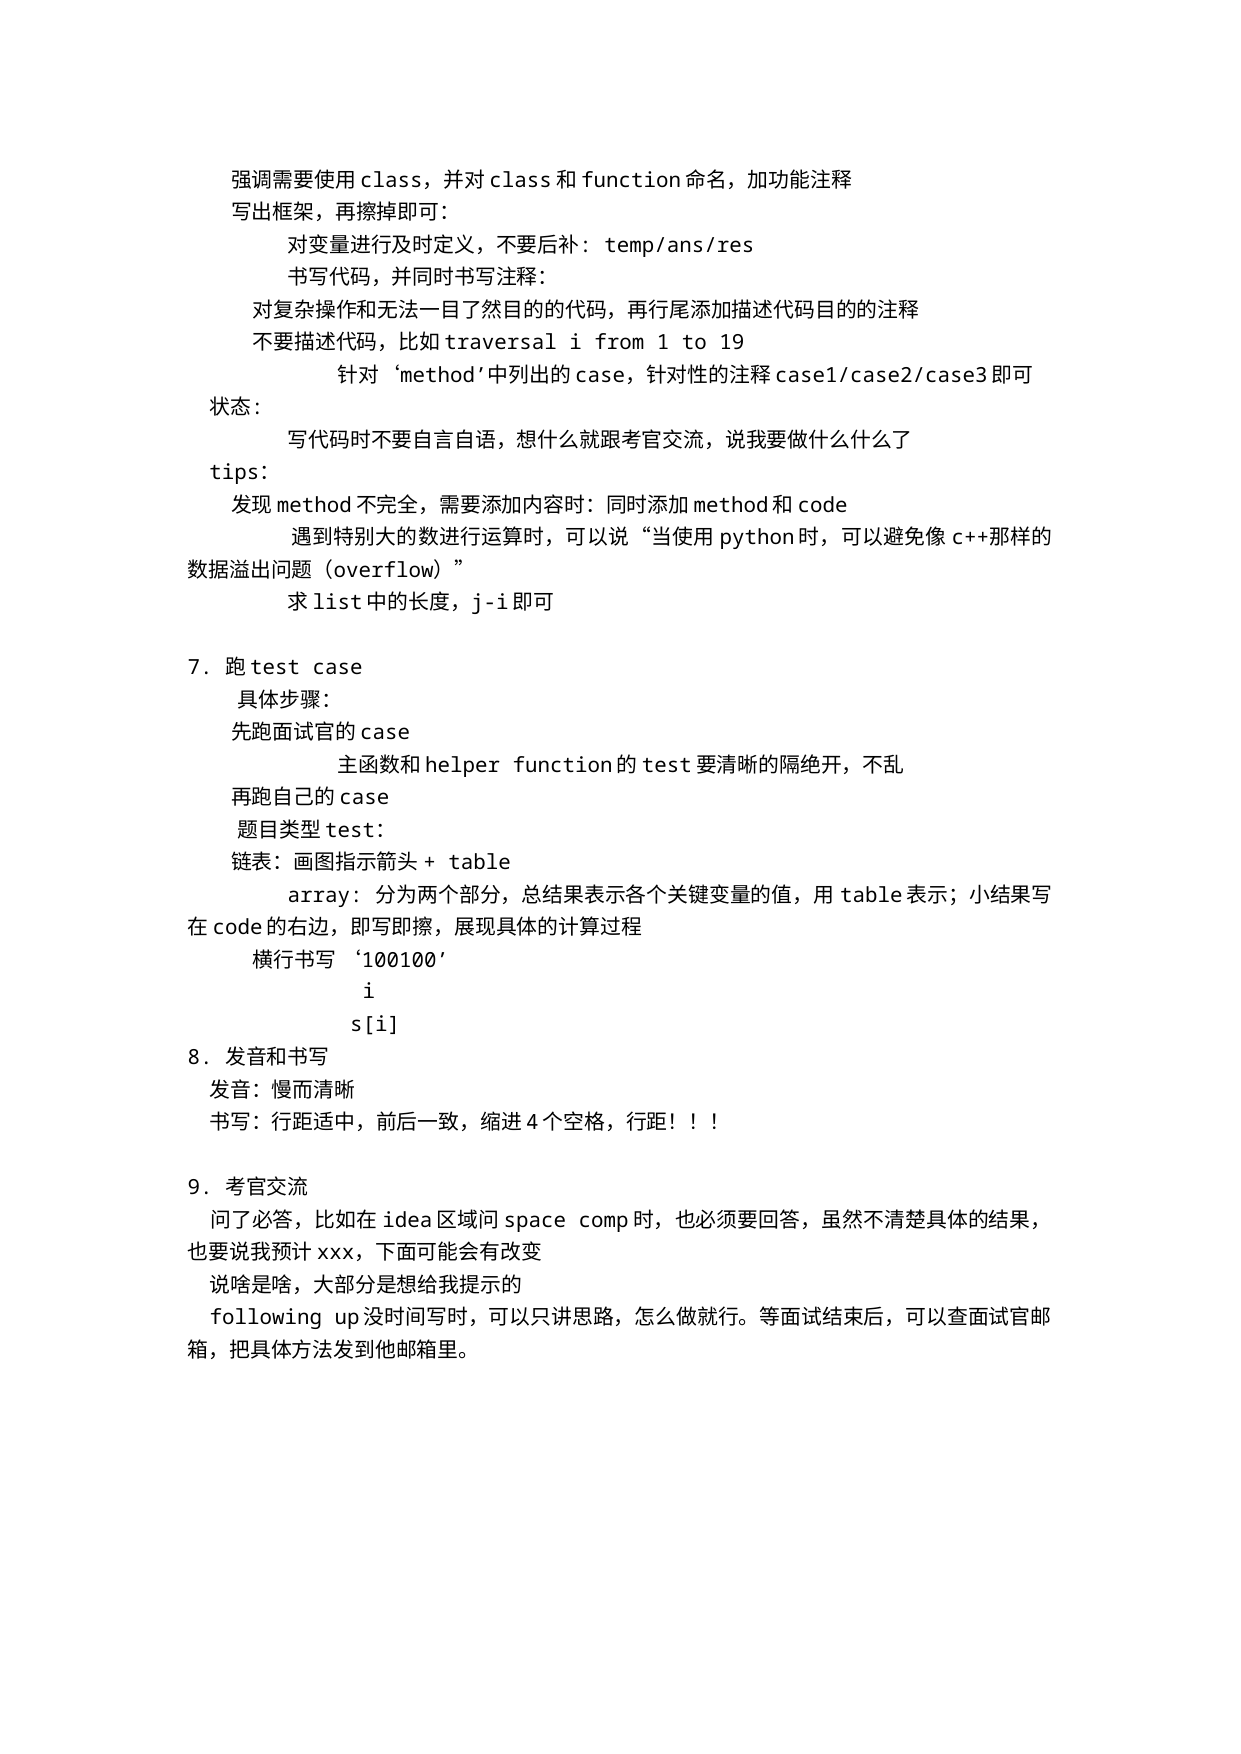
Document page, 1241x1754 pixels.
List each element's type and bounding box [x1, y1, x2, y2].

text [187, 162, 1053, 1364]
